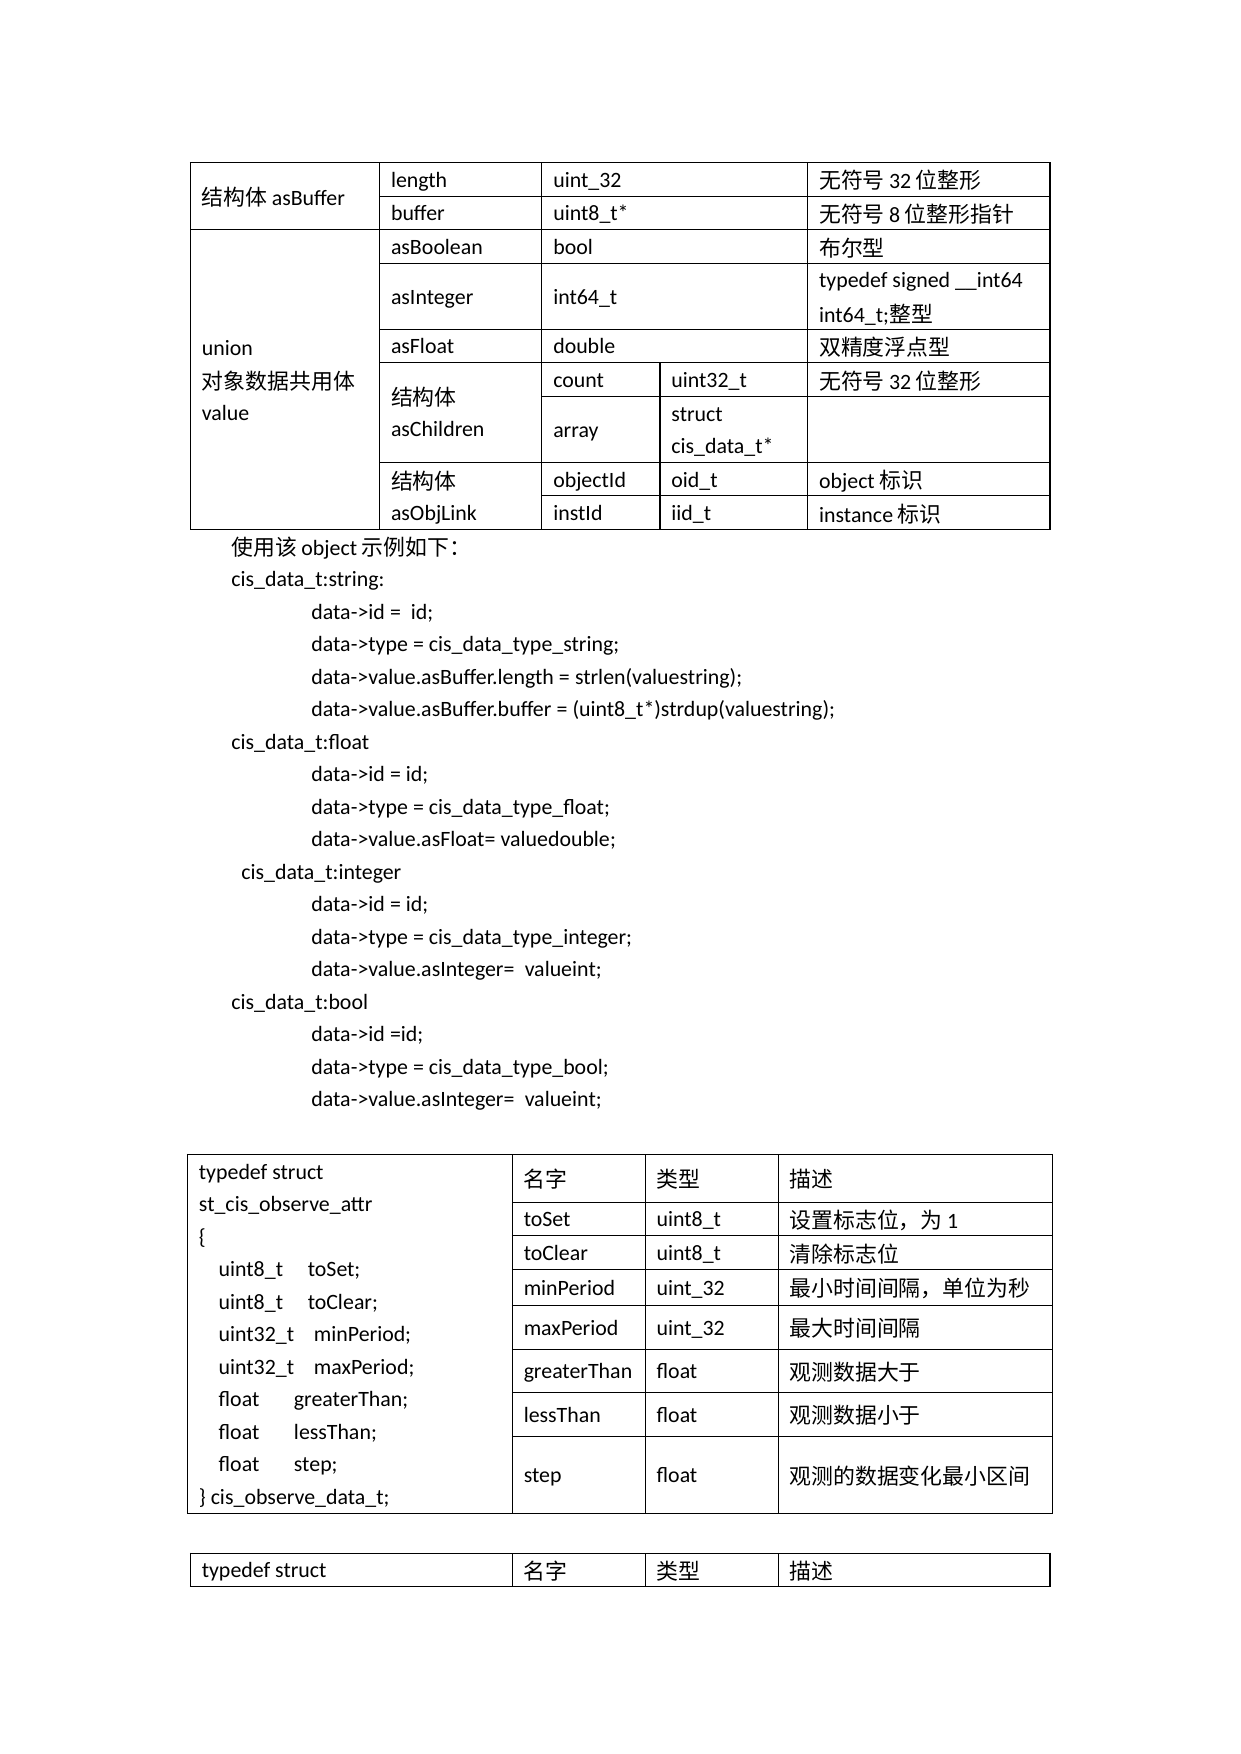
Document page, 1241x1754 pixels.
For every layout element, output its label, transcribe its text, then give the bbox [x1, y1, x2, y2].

table_cell uint_32 [646, 1270, 778, 1305]
table_header 描述 [779, 1554, 1049, 1586]
table_cell int64_t [542, 264, 807, 329]
table_cell step [513, 1437, 645, 1512]
table_cell [808, 397, 1049, 462]
table_cell 无符号32位整形 [808, 163, 1049, 196]
table_header 类型 [646, 1554, 778, 1586]
table_cell array [542, 397, 659, 462]
table_cell float [646, 1437, 778, 1512]
table_cell instance标识 [808, 496, 1049, 529]
table_cell float [646, 1393, 778, 1436]
text cis_data_t:string: data->id = id; data->type = cis_data_type_string; data->value.asBuffer.length = strlen(valuestring); data->value.asBuffer.buffer = (uint8_t*)strdup(valuestring); cis_data_t:float data->id = id; data->type = cis_data_type_float; data->value.asFloat= valuedouble; cis_data_t:integer data->id = id; data->type = cis_data_type_integer; data->value.asInteger= valueint; cis_data_t:bool data->id =id; data->type = cis_data_type_bool; data->value.asInteger= valueint; [231, 562, 1053, 1115]
table_cell 双精度浮点型 [808, 330, 1049, 362]
table_header typedef struct st_cis_observe_attr { uint8_t toSet; uint8_t toClear; uint32_t minPeriod; uint32_t maxPeriod; float greaterThan; float lessThan; float step; } cis_observe_data_t; [188, 1155, 512, 1512]
table_cell typedef signed __int64 int64_t;整型 [808, 264, 1049, 329]
table_header 类型 [646, 1155, 778, 1202]
text 使用该object示例如下： [187, 530, 1053, 562]
table_header 名字 [513, 1554, 645, 1586]
table_cell object标识 [808, 463, 1049, 495]
table_cell asBoolean [380, 230, 541, 263]
table_header 名字 [513, 1155, 645, 1202]
table_cell instId [542, 496, 659, 529]
table_cell length [380, 163, 541, 196]
table_cell 无符号8位整形指针 [808, 197, 1049, 229]
table_cell buffer [380, 197, 541, 229]
table_cell 观测的数据变化最小区间 [779, 1437, 1052, 1512]
table_cell count [542, 363, 659, 396]
table_cell iid_t [661, 496, 807, 529]
table_cell bool [542, 230, 807, 263]
table_cell 观测数据小于 [779, 1393, 1052, 1436]
table_cell 最小时间间隔，单位为秒 [779, 1270, 1052, 1305]
table_cell greaterThan [513, 1350, 645, 1392]
table_cell union 对象数据共用体value [191, 230, 379, 529]
table_cell uint8_t [646, 1203, 778, 1235]
table_cell uint32_t [661, 363, 807, 396]
table_cell 结构体asObjLink [380, 463, 541, 529]
table_cell maxPeriod [513, 1306, 645, 1348]
table_cell 清除标志位 [779, 1236, 1052, 1269]
table_cell uint8_t [646, 1236, 778, 1269]
table_cell minPeriod [513, 1270, 645, 1305]
table_cell 设置标志位，为1 [779, 1203, 1052, 1235]
table_cell oid_t [661, 463, 807, 495]
table_cell 结构体asChildren [380, 363, 541, 462]
table_cell 最大时间间隔 [779, 1306, 1052, 1348]
table_cell double [542, 330, 807, 362]
table_header 描述 [779, 1155, 1052, 1202]
table_cell lessThan [513, 1393, 645, 1436]
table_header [191, 1554, 512, 1586]
table_cell 布尔型 [808, 230, 1049, 263]
table_cell 结构体asBuffer [191, 163, 379, 229]
table_cell toSet [513, 1203, 645, 1235]
table_cell objectId [542, 463, 659, 495]
table_cell uint_32 [646, 1306, 778, 1348]
table_cell toClear [513, 1236, 645, 1269]
table_cell uint8_t* [542, 197, 807, 229]
table_cell asFloat [380, 330, 541, 362]
table_cell float [646, 1350, 778, 1392]
table_cell 观测数据大于 [779, 1350, 1052, 1392]
table_cell 无符号32位整形 [808, 363, 1049, 396]
table_cell asInteger [380, 264, 541, 329]
table_cell uint_32 [542, 163, 807, 196]
table_cell struct cis_data_t* [661, 397, 807, 462]
